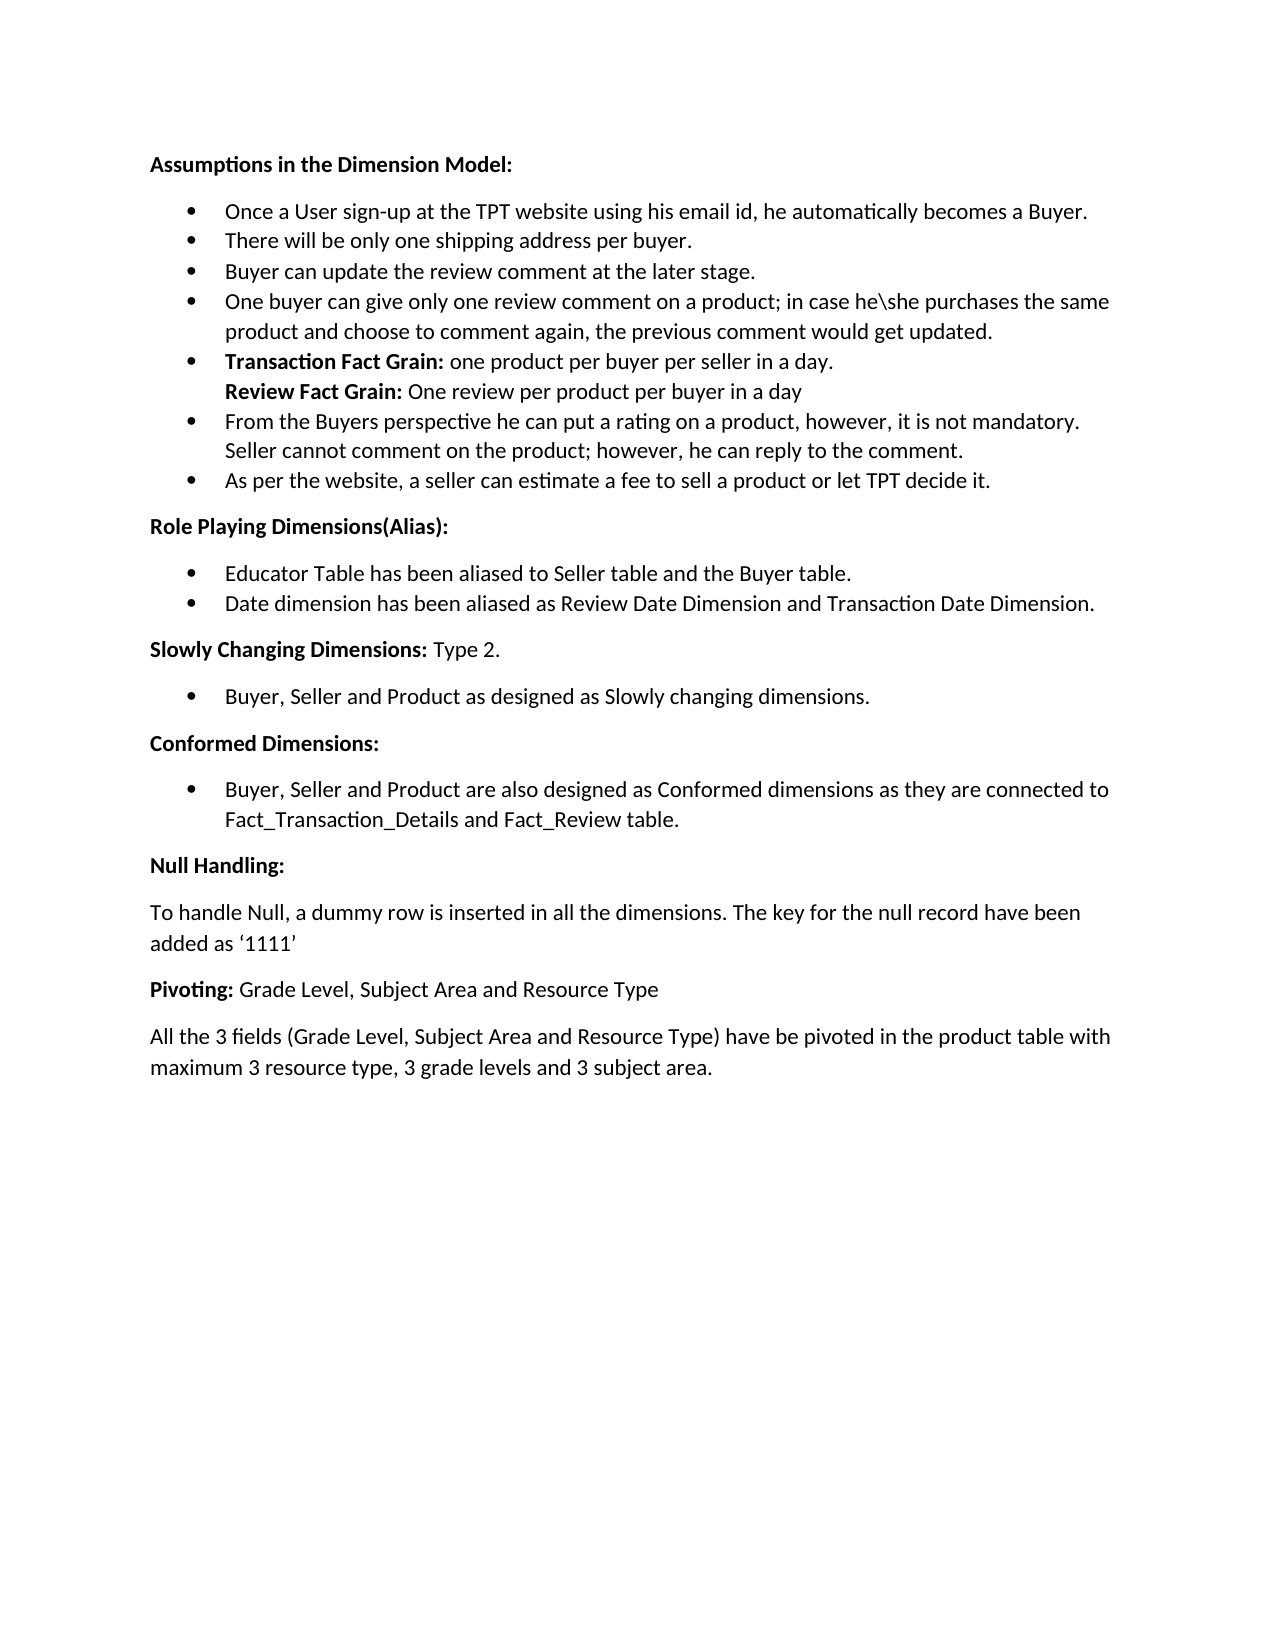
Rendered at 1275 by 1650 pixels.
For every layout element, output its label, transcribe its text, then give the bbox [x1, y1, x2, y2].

list From the Buyers perspective he can put a rating on a product, however, it is not mandatory. Seller cannot comment on the product; however, he can reply to the comment. [187, 407, 1125, 464]
text Slowly Changing Dimensions: Type 2. [150, 635, 1125, 663]
text Null Handling: [150, 852, 1125, 879]
text To handle Null, a dummy row is inserted in all the dimensions. The key for the null record have been added as ‘1111’ [150, 898, 1125, 957]
list Buyer, Seller and Product as designed as Slowly changing dimensions. [187, 682, 1125, 710]
list As per the website, a seller can estimate a fee to sell a product or let TPT decide it. [187, 466, 1125, 494]
text All the 3 fields (Grade Level, Subject Area and Resource Type) have be pivoted in the product table with maximum 3 resource type, 3 grade levels and 3 subject area. [150, 1022, 1125, 1081]
text Assumptions in the Dimension Model: [150, 150, 1125, 178]
list Transaction Fact Grain: one product per buyer per seller in a day. [187, 347, 1125, 375]
list Once a User sign-up at the TPT website using his email id, he automatically becomes a Buyer. [187, 197, 1125, 225]
list Date dimension has been aliased as Review Date Dimension and Transaction Date Dimension. [187, 589, 1125, 617]
list There will be only one shipping address per buyer. [187, 227, 1125, 254]
text Pivoting: Grade Level, Subject Area and Resource Type [150, 976, 1125, 1003]
list Review Fact Grain: One review per product per buyer in a day [225, 377, 1125, 405]
text Conformed Dimensions: [150, 729, 1125, 757]
list Educator Table has been aliased to Seller table and the Buyer table. [187, 559, 1125, 587]
list One buyer can give only one review comment on a product; in case he\she purchases the same product and choose to comment again, the previous comment would get updated. [187, 287, 1125, 345]
text Role Playing Dimensions(Alias): [150, 512, 1125, 541]
list Buyer, Seller and Product are also designed as Conformed dimensions as they are connected to Fact_Transaction_Details and Fact_Review table. [187, 776, 1125, 833]
list Buyer can update the review comment at the later stage. [187, 257, 1125, 285]
